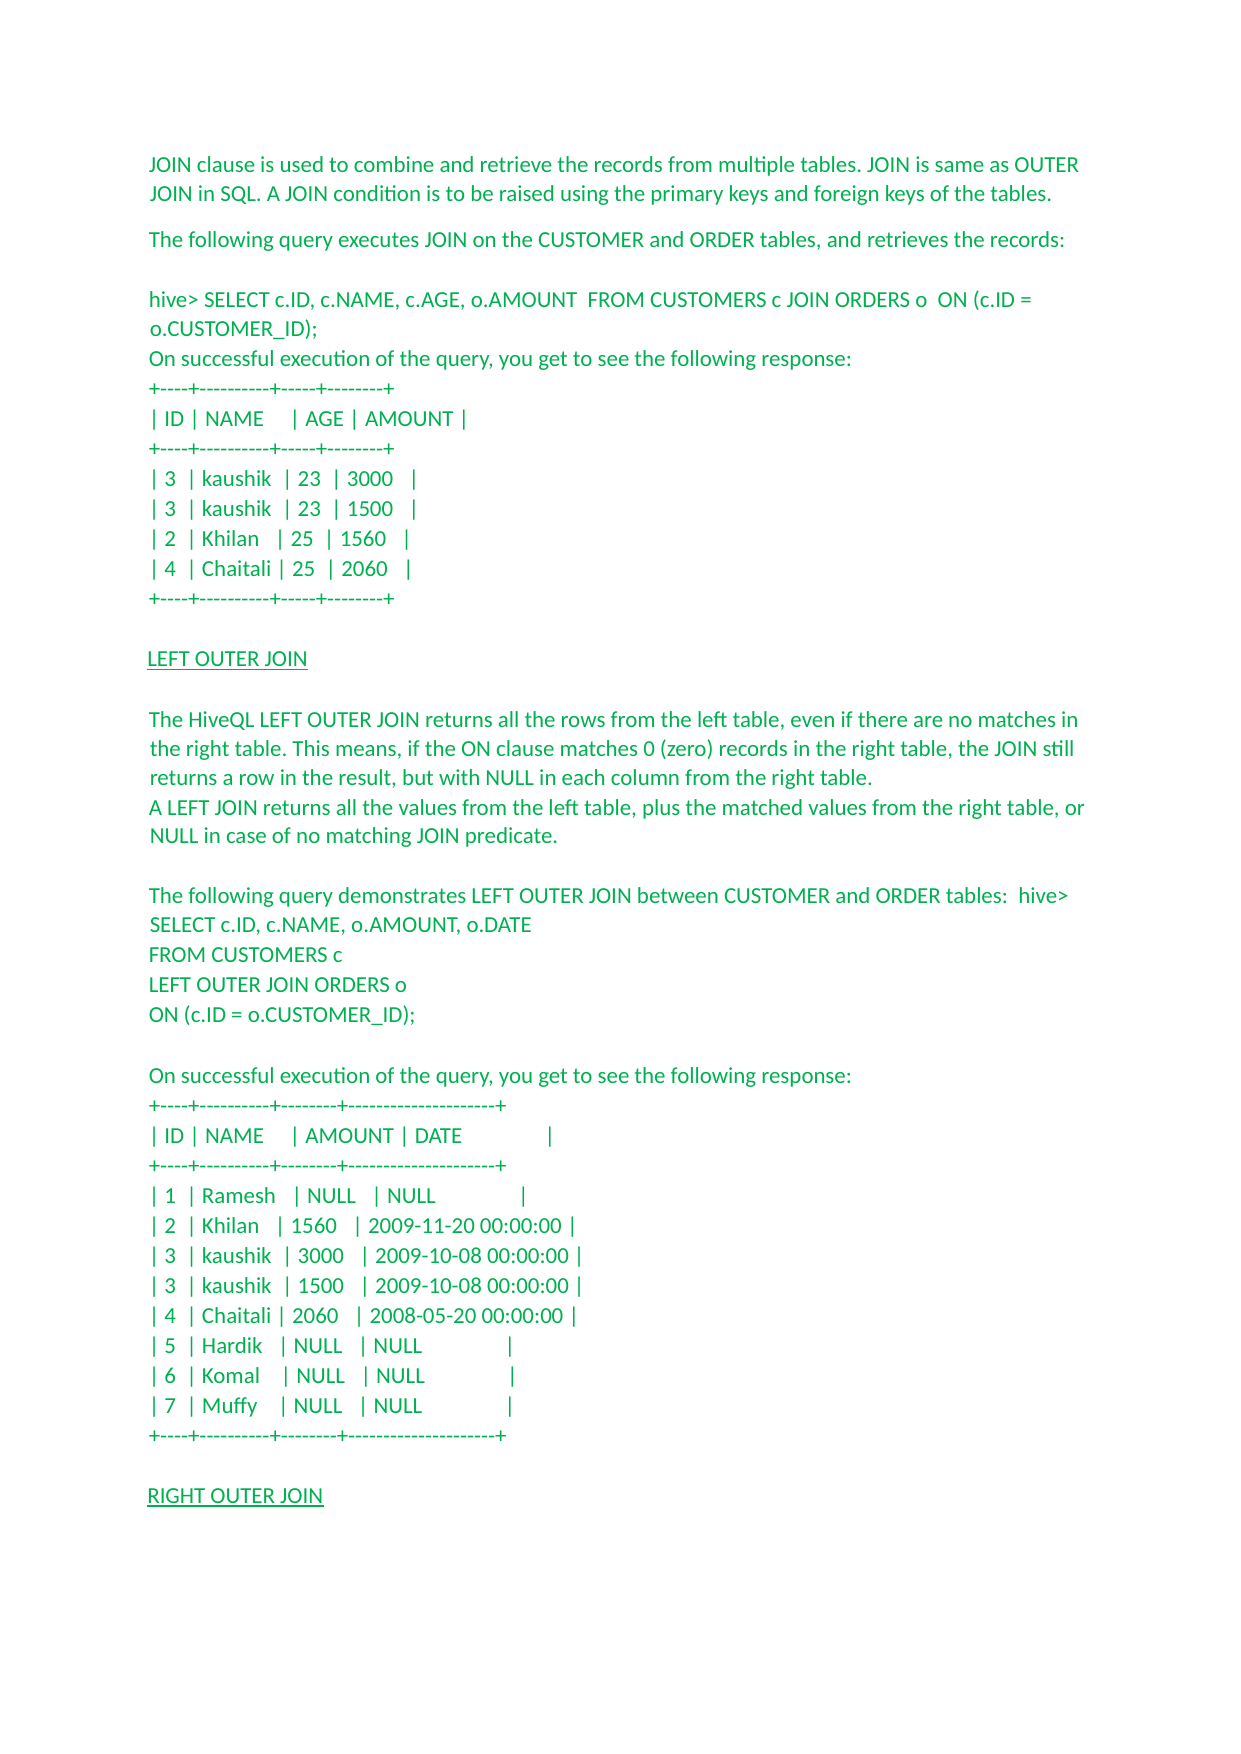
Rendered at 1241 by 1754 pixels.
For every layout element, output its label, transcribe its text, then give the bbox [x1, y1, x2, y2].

text +----+----------+-----+--------+ [148, 374, 1091, 402]
text A LEFT JOIN returns all the values from the left table, plus the matched values from the right table, or NULL in case of no matching JOIN predicate. [148, 793, 1091, 849]
text RIGHT OUTER JOIN [147, 1481, 1106, 1509]
text | 3 | kaushik | 23 | 3000 | [148, 464, 1091, 492]
text | 2 | Khilan | 25 | 1560 | [148, 524, 1091, 552]
text JOIN clause is used to combine and retrieve the records from multiple tables. JOIN is same as OUTER JOIN in SQL. A JOIN condition is to be raised using the primary keys and foreign keys of the tables. [148, 150, 1091, 207]
text hive> SELECT c.ID, c.NAME, c.AGE, o.AMOUNT FROM CUSTOMERS c JOIN ORDERS o ON (c.ID = o.CUSTOMER_ID); [148, 285, 1091, 342]
text LEFT OUTER JOIN ORDERS o [148, 971, 1091, 998]
text | 1 | Ramesh | NULL | NULL | [148, 1181, 1091, 1209]
text | ID | NAME | AMOUNT | DATE | [148, 1121, 1091, 1149]
text LEFT OUTER JOIN [147, 644, 1106, 672]
text ON (c.ID = o.CUSTOMER_ID); [148, 1001, 1091, 1028]
text The following query executes JOIN on the CUSTOMER and ORDER tables, and retrieves the records: [148, 225, 1091, 253]
text +----+----------+--------+---------------------+ [148, 1151, 1091, 1179]
text | 6 | Komal | NULL | NULL | [148, 1361, 1091, 1389]
text | 3 | kaushik | 23 | 1500 | [148, 494, 1091, 522]
text | 2 | Khilan | 1560 | 2009-11-20 00:00:00 | [148, 1211, 1091, 1239]
text +----+----------+--------+---------------------+ [148, 1091, 1091, 1119]
text On successful execution of the query, you get to see the following response: [148, 344, 1091, 372]
text | 5 | Hardik | NULL | NULL | [148, 1331, 1091, 1359]
text +----+----------+-----+--------+ [148, 584, 1091, 612]
text | 4 | Chaitali | 2060 | 2008-05-20 00:00:00 | [148, 1301, 1091, 1329]
text The HiveQL LEFT OUTER JOIN returns all the rows from the left table, even if there are no matches in the right table. This means, if the ON clause matches 0 (zero) records in the right table, the JOIN still returns a row in the result, but with NULL in each column from the right table. [148, 705, 1091, 791]
text | 3 | kaushik | 3000 | 2009-10-08 00:00:00 | [148, 1241, 1091, 1269]
text FROM CUSTOMERS c [148, 941, 1091, 968]
text On successful execution of the query, you get to see the following response: [148, 1061, 1091, 1089]
text | 3 | kaushik | 1500 | 2009-10-08 00:00:00 | [148, 1271, 1091, 1299]
text +----+----------+--------+---------------------+ [148, 1421, 1091, 1449]
text | 4 | Chaitali | 25 | 2060 | [148, 554, 1091, 582]
text | 7 | Muffy | NULL | NULL | [148, 1391, 1091, 1419]
text +----+----------+-----+--------+ [148, 434, 1091, 462]
text The following query demonstrates LEFT OUTER JOIN between CUSTOMER and ORDER tables: hive> SELECT c.ID, c.NAME, o.AMOUNT, o.DATE [148, 882, 1073, 938]
text | ID | NAME | AGE | AMOUNT | [148, 404, 1091, 432]
